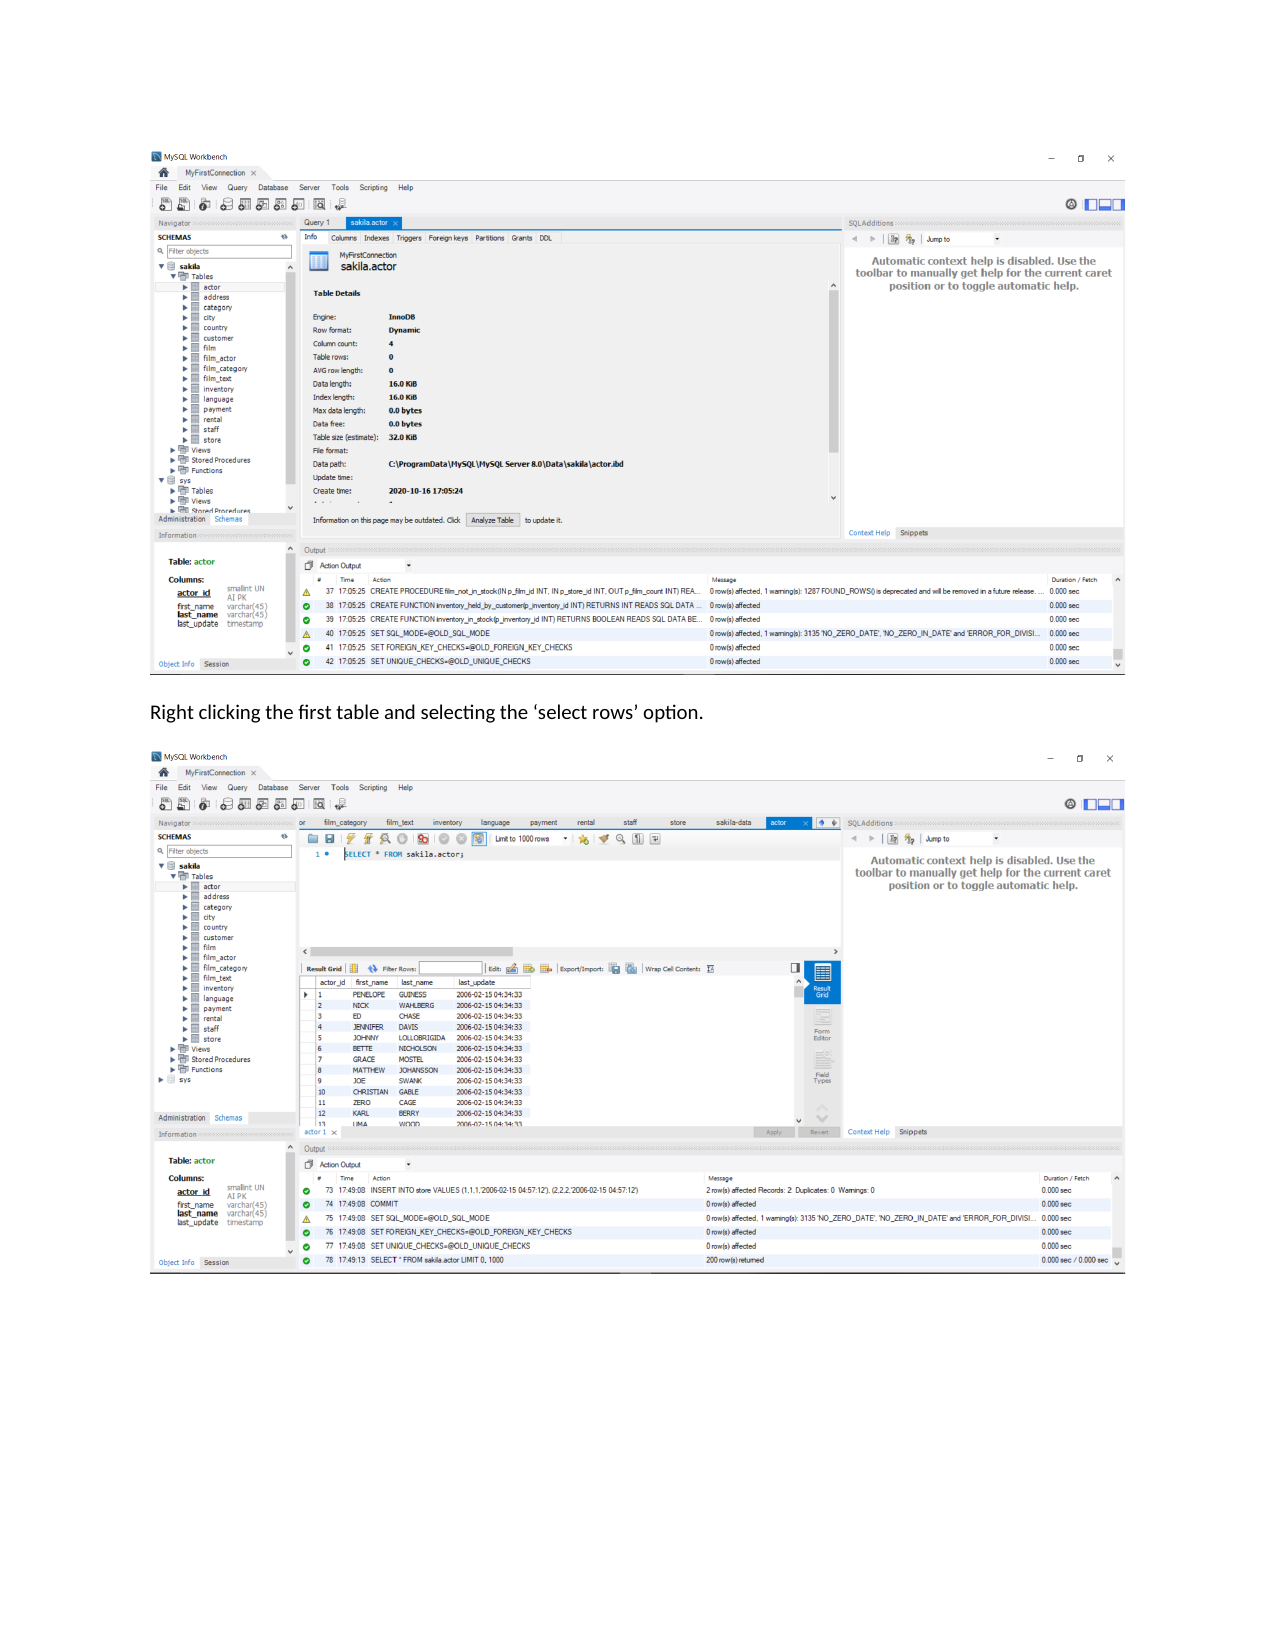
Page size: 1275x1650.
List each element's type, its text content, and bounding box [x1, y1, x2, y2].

text Right clicking the first table and selecting the ‘select rows’ option. [150, 699, 1125, 724]
picture [150, 749, 1125, 1274]
picture [150, 150, 1125, 675]
